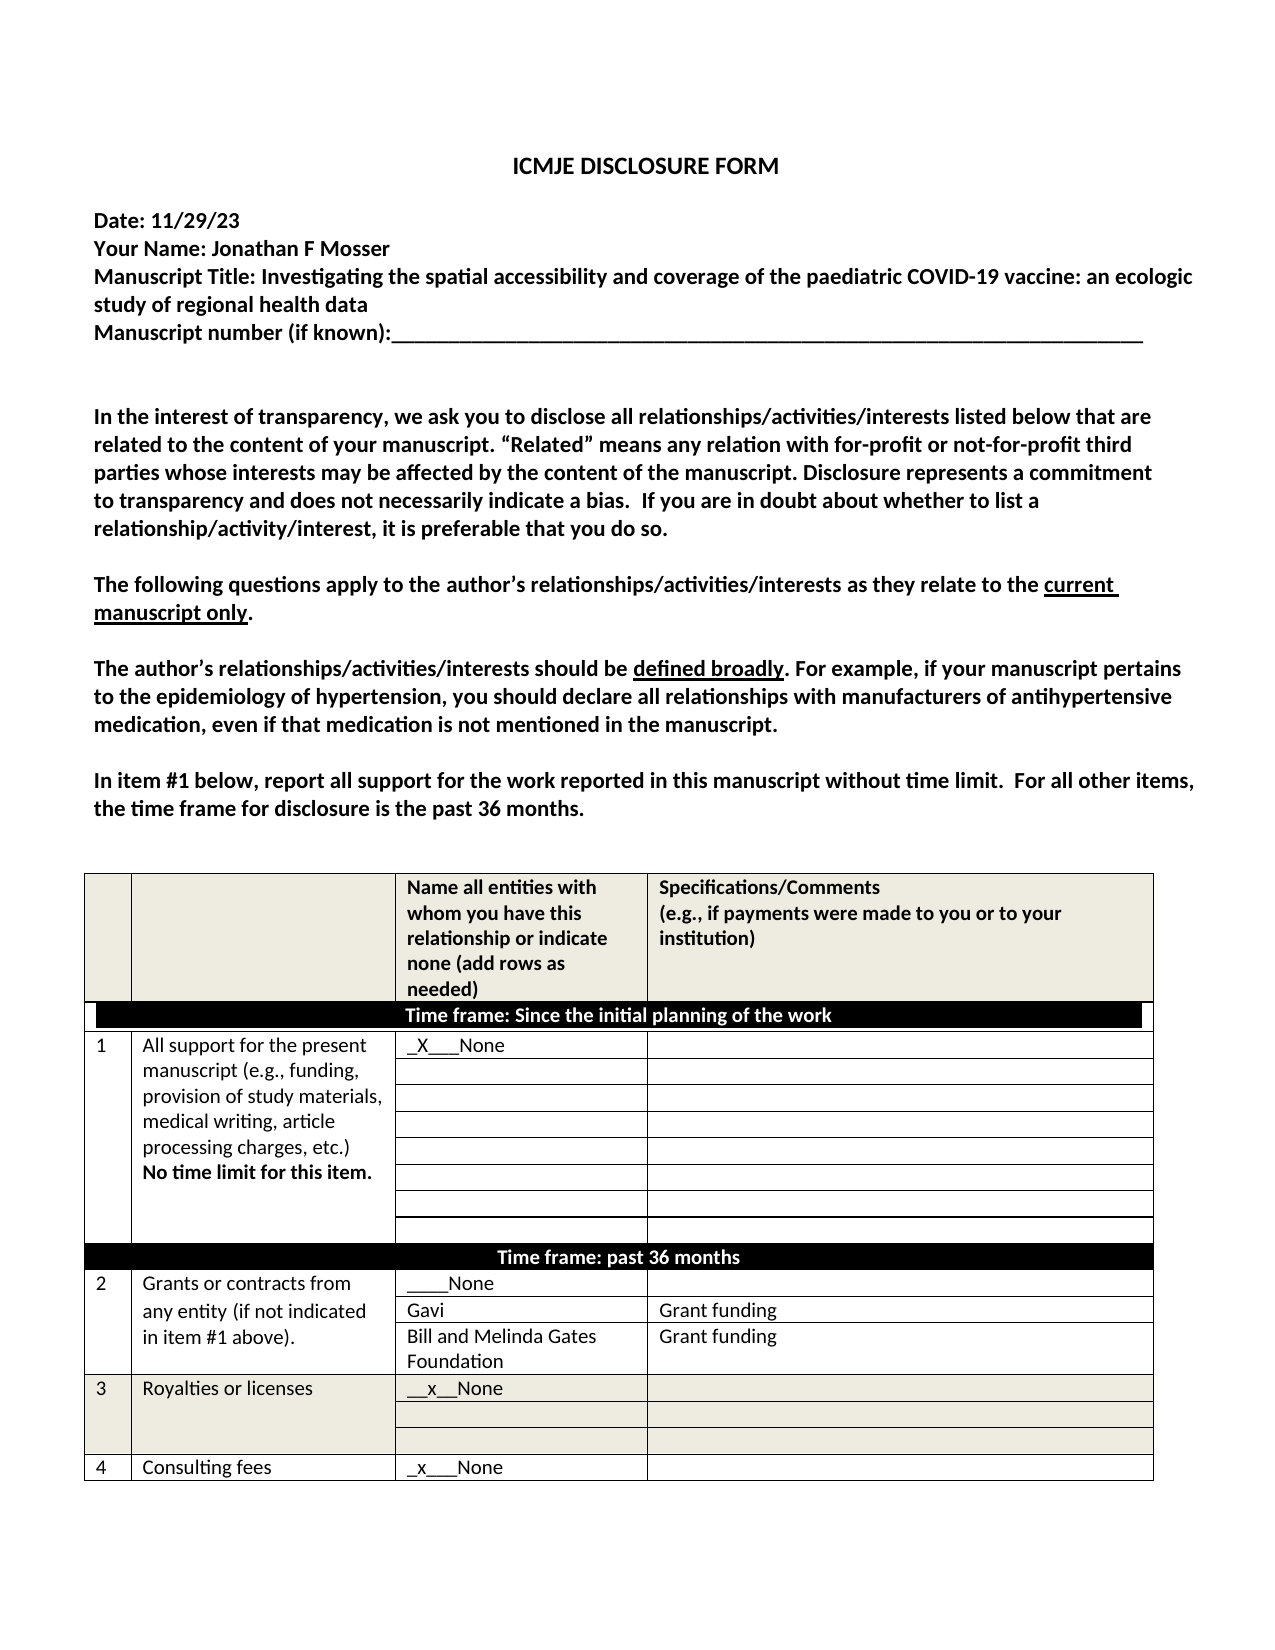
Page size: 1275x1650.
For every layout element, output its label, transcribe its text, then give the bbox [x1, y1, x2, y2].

table_header Name all entities with whom you have this relationship or indicate none (add rows as needed) [396, 874, 647, 1001]
table_cell Gavi [396, 1297, 647, 1322]
table_cell [648, 1112, 1153, 1137]
table_cell [648, 1085, 1153, 1111]
table_cell __x__None [396, 1375, 647, 1401]
text to transparency and does not necessarily indicate a bias. If you are in doubt about whether to list a relationship/activity/interest, it is preferable that you do so. [94, 486, 1237, 542]
text Date: 11/29/23 [94, 206, 1237, 234]
table_cell [396, 1191, 647, 1216]
text to the epidemiology of hypertension, you should declare all relationships with manufacturers of antihypertensive medication, even if that medication is not mentioned in the manuscript. [94, 682, 1237, 738]
table_cell [396, 1428, 647, 1453]
table_cell [648, 1428, 1153, 1453]
table_cell 4 [85, 1455, 131, 1480]
table_cell ____None [396, 1270, 647, 1296]
text ICMJE DISCLOSURE FORM [187, 150, 1237, 181]
table_cell _X___None [396, 1032, 647, 1058]
table_cell [396, 1059, 647, 1084]
table_cell Grant funding [648, 1297, 1153, 1322]
table_cell All support for the present manuscript (e.g., funding, provision of study materials, medical writing, article processing charges, etc.) No time limit for this item. [132, 1032, 395, 1243]
table_cell _x___None [396, 1455, 647, 1480]
table_header [132, 874, 395, 1001]
table_cell Grant funding [648, 1323, 1153, 1374]
table_cell [648, 1455, 1153, 1480]
table_cell Consulting fees [132, 1455, 395, 1480]
text related to the content of your manuscript. “Related” means any relation with for-profit or not-for-profit third [94, 430, 1237, 458]
text Your Name: Jonathan F Mosser [94, 234, 1237, 262]
table_header [85, 874, 131, 1001]
text Manuscript Title: Investigating the spatial accessibility and coverage of the paediatric COVID-19 vaccine: an ecologic study of regional health data [94, 262, 1237, 318]
table_cell [648, 1375, 1153, 1401]
table_cell Time frame: past 36 months [85, 1244, 1153, 1269]
table_cell Bill and Melinda Gates Foundation [396, 1323, 647, 1374]
table_cell [396, 1112, 647, 1137]
table_cell [396, 1218, 647, 1243]
table_cell [648, 1059, 1153, 1084]
table_cell [648, 1138, 1153, 1163]
table_cell [648, 1032, 1153, 1058]
table_cell [648, 1270, 1153, 1296]
table_cell Time frame: Since the initial planning of the work [85, 1003, 1153, 1031]
text In item #1 below, report all support for the work reported in this manuscript without time limit. For all other items, [94, 766, 1237, 794]
table_cell Grants or contracts from any entity (if not indicated in item #1 above). [132, 1270, 395, 1374]
table_cell 2 [85, 1270, 131, 1374]
table_cell [648, 1191, 1153, 1216]
table_cell [396, 1165, 647, 1190]
text parties whose interests may be affected by the content of the manuscript. Disclosure represents a commitment [94, 458, 1237, 486]
table_cell 3 [85, 1375, 131, 1453]
table_header Specifications/Comments (e.g., if payments were made to you or to your institution) [648, 874, 1153, 1001]
table_cell 1 [85, 1032, 131, 1243]
table_cell [396, 1085, 647, 1111]
text the time frame for disclosure is the past 36 months. [94, 794, 1237, 822]
text The following questions apply to the author’s relationships/activities/interests as they relate to the current [94, 570, 1237, 598]
table_cell Royalties or licenses [132, 1375, 395, 1453]
text The author’s relationships/activities/interests should be defined broadly. For example, if your manuscript pertains [94, 654, 1237, 682]
text Manuscript number (if known):__________________________________________________________________ [94, 318, 1237, 346]
text manuscript only. [94, 598, 1237, 626]
table_cell [648, 1402, 1153, 1427]
table_cell [396, 1402, 647, 1427]
text In the interest of transparency, we ask you to disclose all relationships/activities/interests listed below that are [94, 402, 1237, 430]
table_cell [648, 1165, 1153, 1190]
table_cell [648, 1218, 1153, 1243]
table_cell [396, 1138, 647, 1163]
